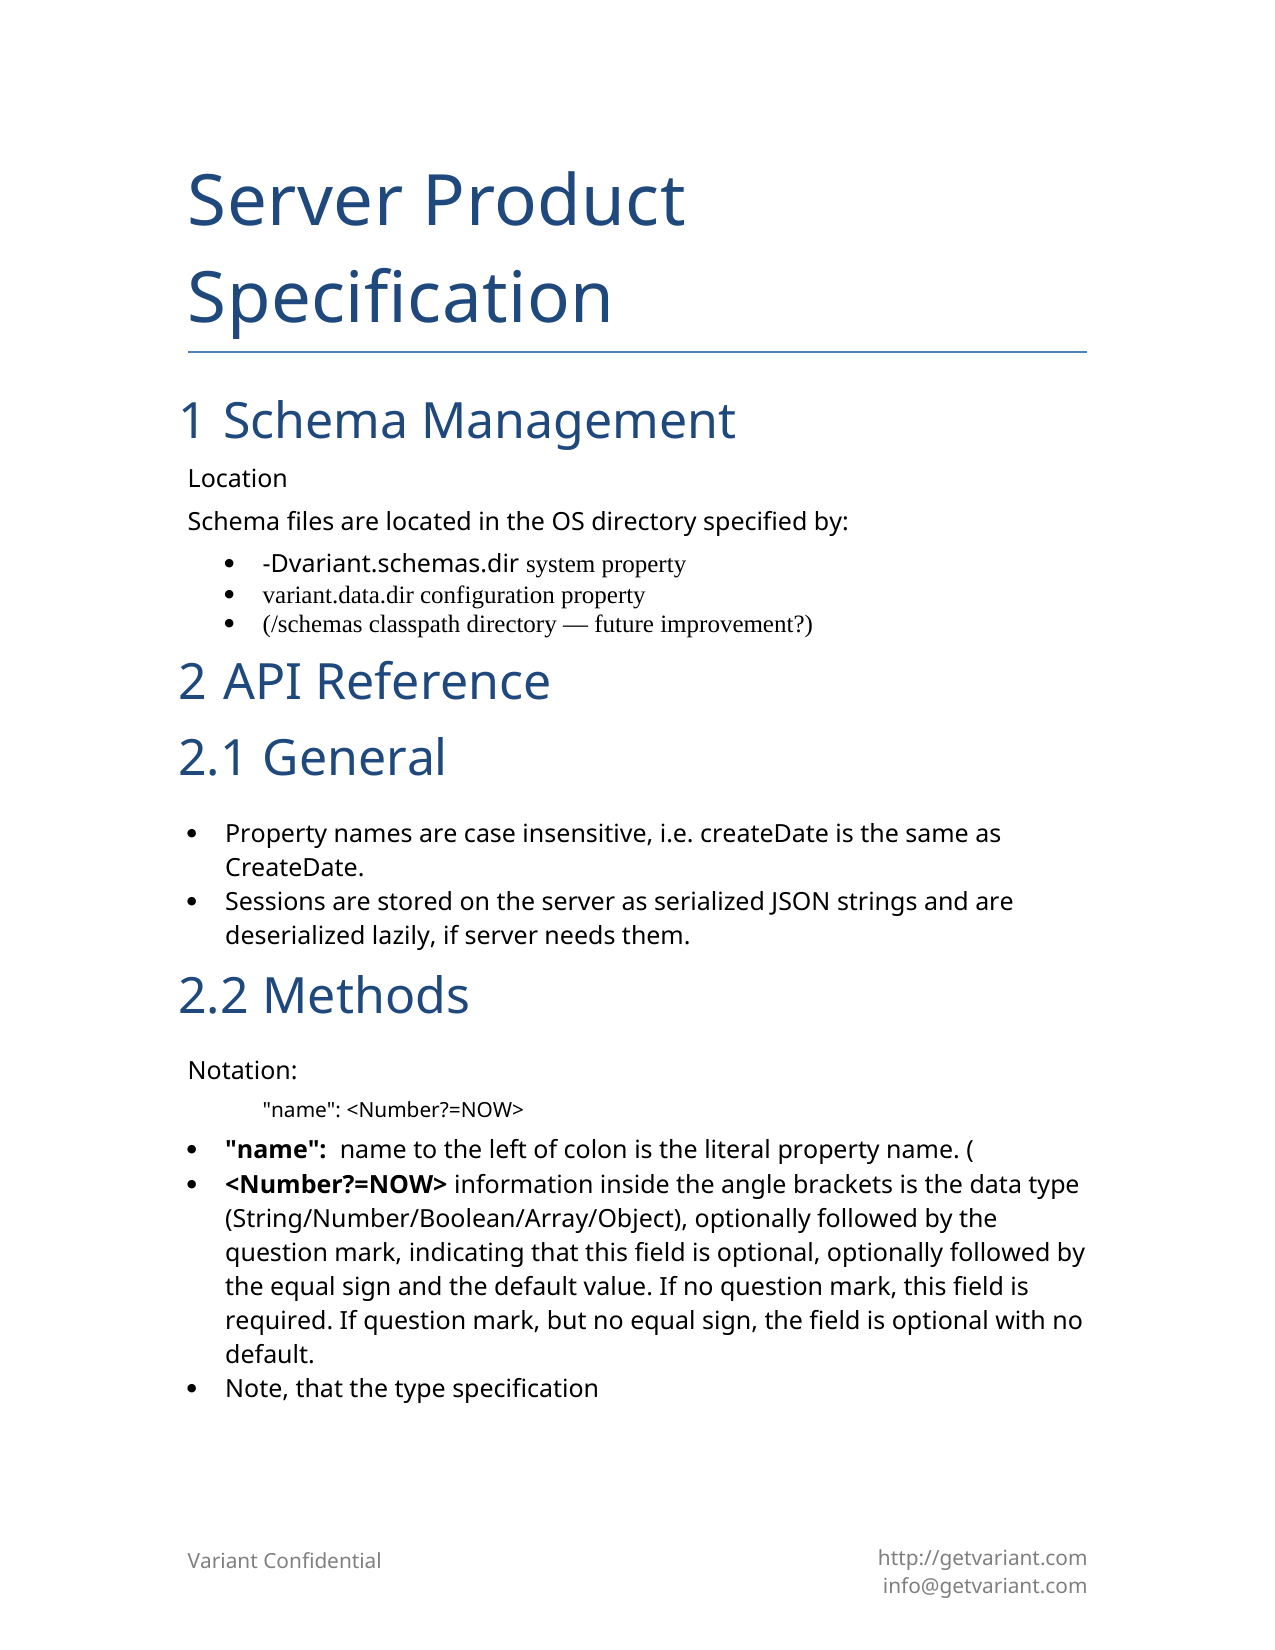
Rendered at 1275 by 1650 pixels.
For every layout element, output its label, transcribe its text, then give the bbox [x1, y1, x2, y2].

text Notation: [187, 1053, 1087, 1087]
list Property names are case insensitive, i.e. createDate is the same as CreateDate. [187, 815, 1087, 883]
subtitle Methods [178, 960, 1087, 1028]
list -Dvariant.schemas.dir system property [225, 546, 1087, 580]
list (/schemas classpath directory — future improvement?) [225, 609, 1087, 637]
list <Number?=NOW> information inside the angle brackets is the data type (String/Number/Boolean/Array/Object), optionally followed by the question mark, indicating that this field is optional, optionally followed by the equal sign and the default value. If no question mark, this field is required. If question mark, but no equal sign, the field is optional with no default. [187, 1166, 1087, 1371]
list Sessions are stored on the server as serialized JSON strings and are deserialized lazily, if server needs them. [187, 883, 1087, 952]
text Location [187, 461, 1087, 495]
title Server Product Specification [187, 150, 1087, 353]
subtitle Schema Management [178, 384, 1087, 453]
list variant.data.dir configuration property [225, 580, 1087, 609]
text Schema files are located in the OS directory specified by: [187, 503, 1087, 537]
list Note, that the type specification [187, 1371, 1087, 1405]
subtitle API Reference [178, 646, 1087, 714]
subtitle General [178, 722, 1087, 790]
text "name": <Number?=NOW> [187, 1095, 1087, 1124]
list "name": name to the left of colon is the literal property name. ( [187, 1132, 1087, 1166]
